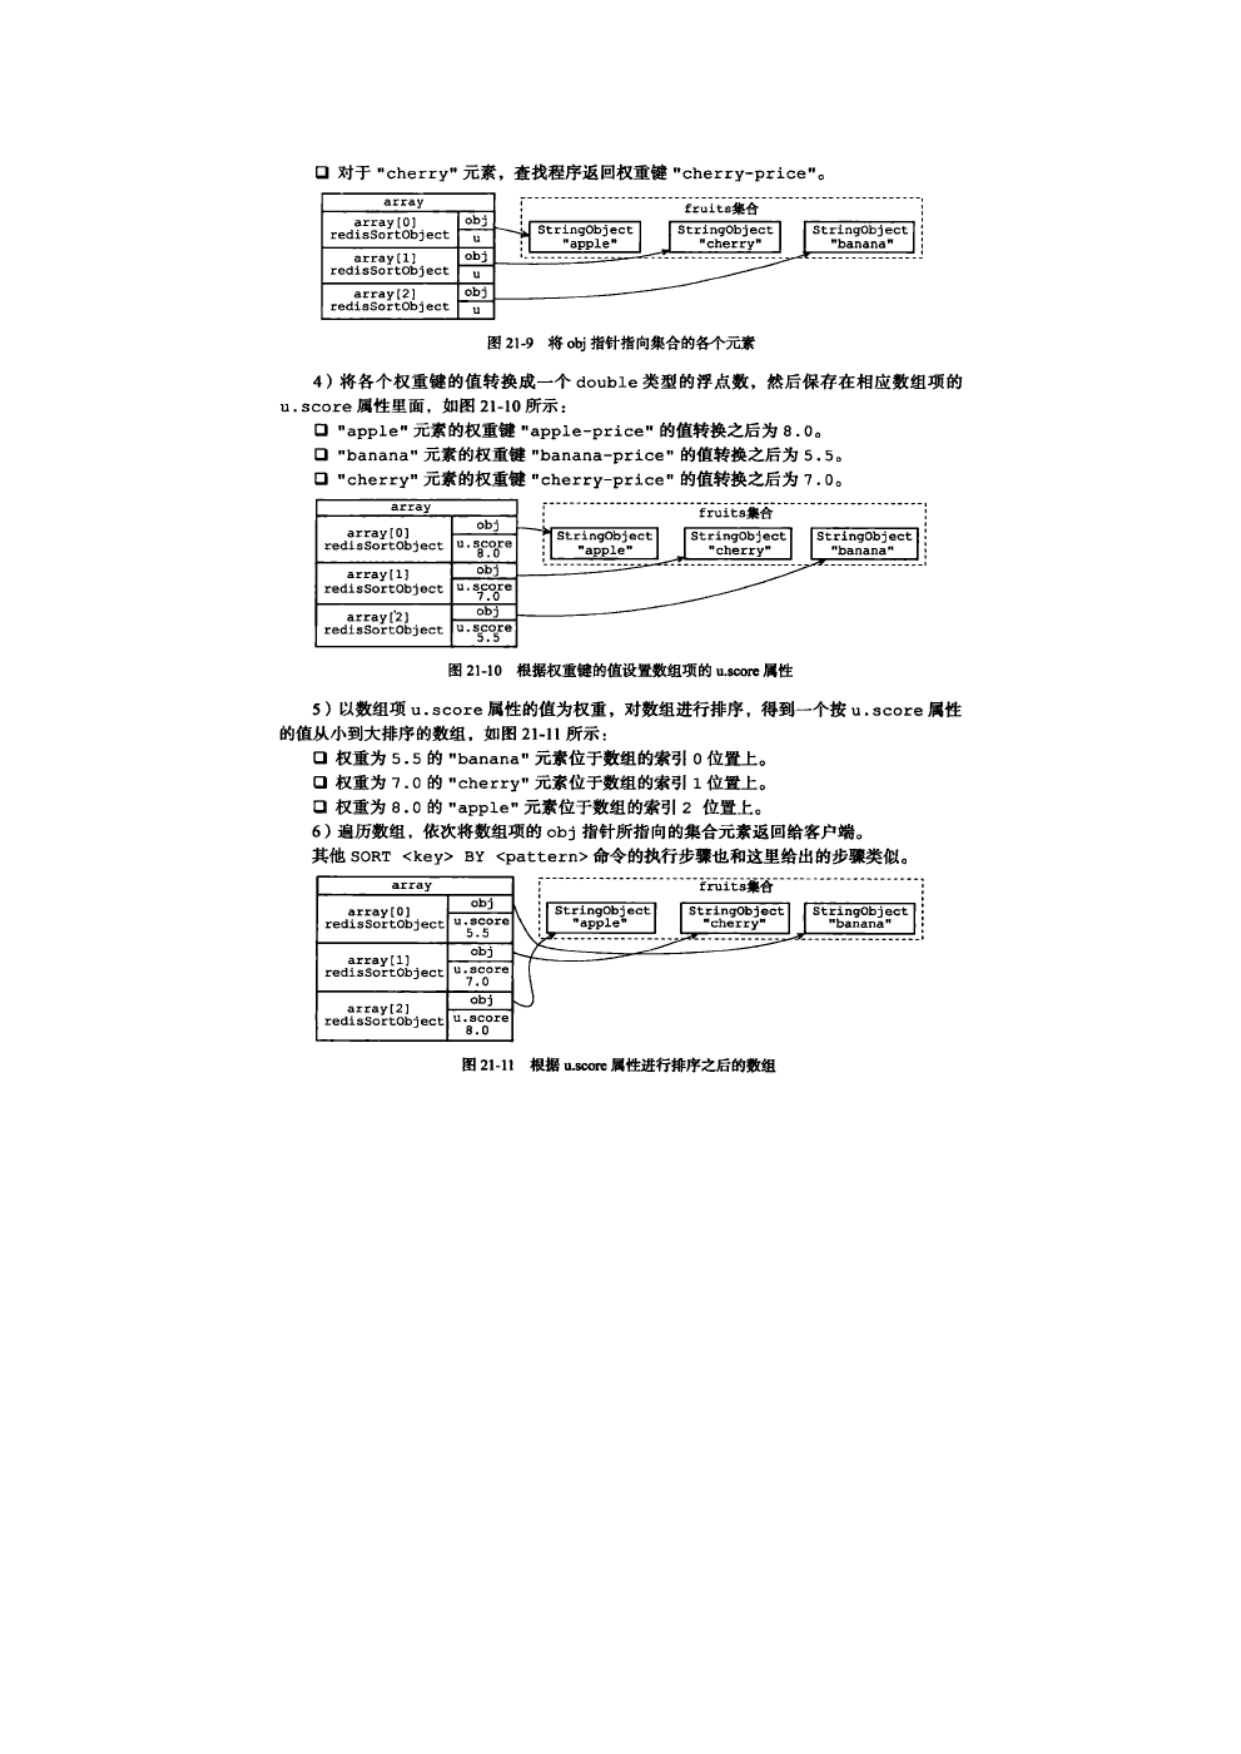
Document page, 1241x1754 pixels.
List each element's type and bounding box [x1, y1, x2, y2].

picture [262, 162, 978, 1077]
